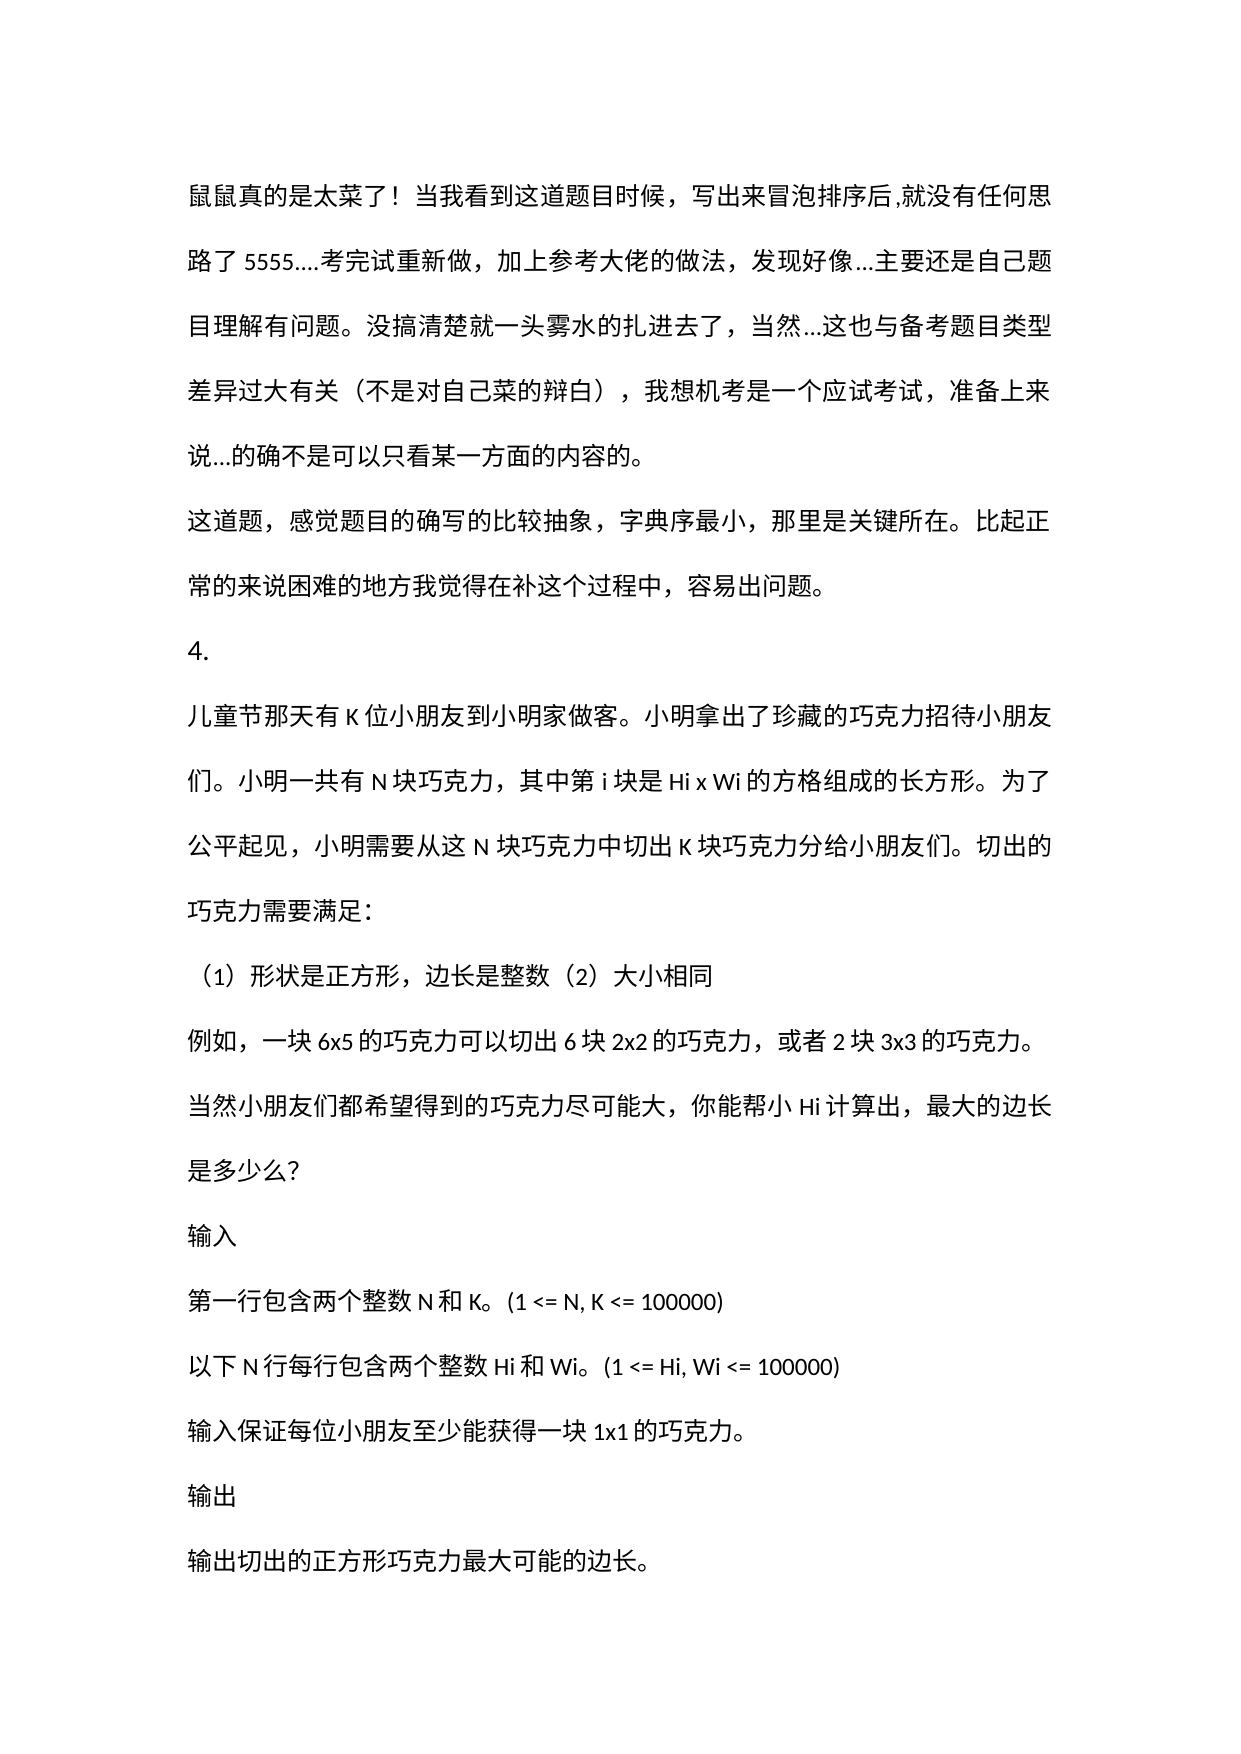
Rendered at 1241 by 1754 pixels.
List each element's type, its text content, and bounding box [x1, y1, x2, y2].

list 第一行包含两个整数N和K。(1 <= N, K <= 100000) [187, 1267, 1053, 1332]
list 输出切出的正方形巧克力最大可能的边长。 [187, 1527, 1053, 1592]
list （1）形状是正方形，边长是整数（2）大小相同 [187, 942, 1053, 1007]
list 输入保证每位小朋友至少能获得一块1x1的巧克力。 [187, 1397, 1053, 1462]
list 当然小朋友们都希望得到的巧克力尽可能大，你能帮小Hi计算出，最大的边长是多少么？ [187, 1072, 1053, 1202]
list 儿童节那天有K位小朋友到小明家做客。小明拿出了珍藏的巧克力招待小朋友们。小明一共有N块巧克力，其中第i块是Hi x Wi的方格组成的长方形。为了公平起见，小明需要从这 N 块巧克力中切出K块巧克力分给小朋友们。切出的巧克力需要满足： [187, 682, 1053, 942]
list 例如，一块6x5的巧克力可以切出6块2x2的巧克力，或者2块3x3的巧克力。 [187, 1007, 1053, 1072]
list 以下N行每行包含两个整数Hi和Wi。(1 <= Hi, Wi <= 100000) [187, 1332, 1053, 1397]
list 4. [187, 617, 1053, 682]
list 这道题，感觉题目的确写的比较抽象，字典序最小，那里是关键所在。比起正常的来说困难的地方我觉得在补这个过程中，容易出问题。 [187, 487, 1053, 617]
list 输入 [187, 1202, 1053, 1267]
list 鼠鼠真的是太菜了！当我看到这道题目时候，写出来冒泡排序后,就没有任何思路了5555....考完试重新做，加上参考大佬的做法，发现好像...主要还是自己题目理解有问题。没搞清楚就一头雾水的扎进去了，当然...这也与备考题目类型差异过大有关（不是对自己菜的辩白），我想机考是一个应试考试，准备上来说...的确不是可以只看某一方面的内容的。 [187, 162, 1053, 487]
list 输出 [187, 1462, 1053, 1527]
